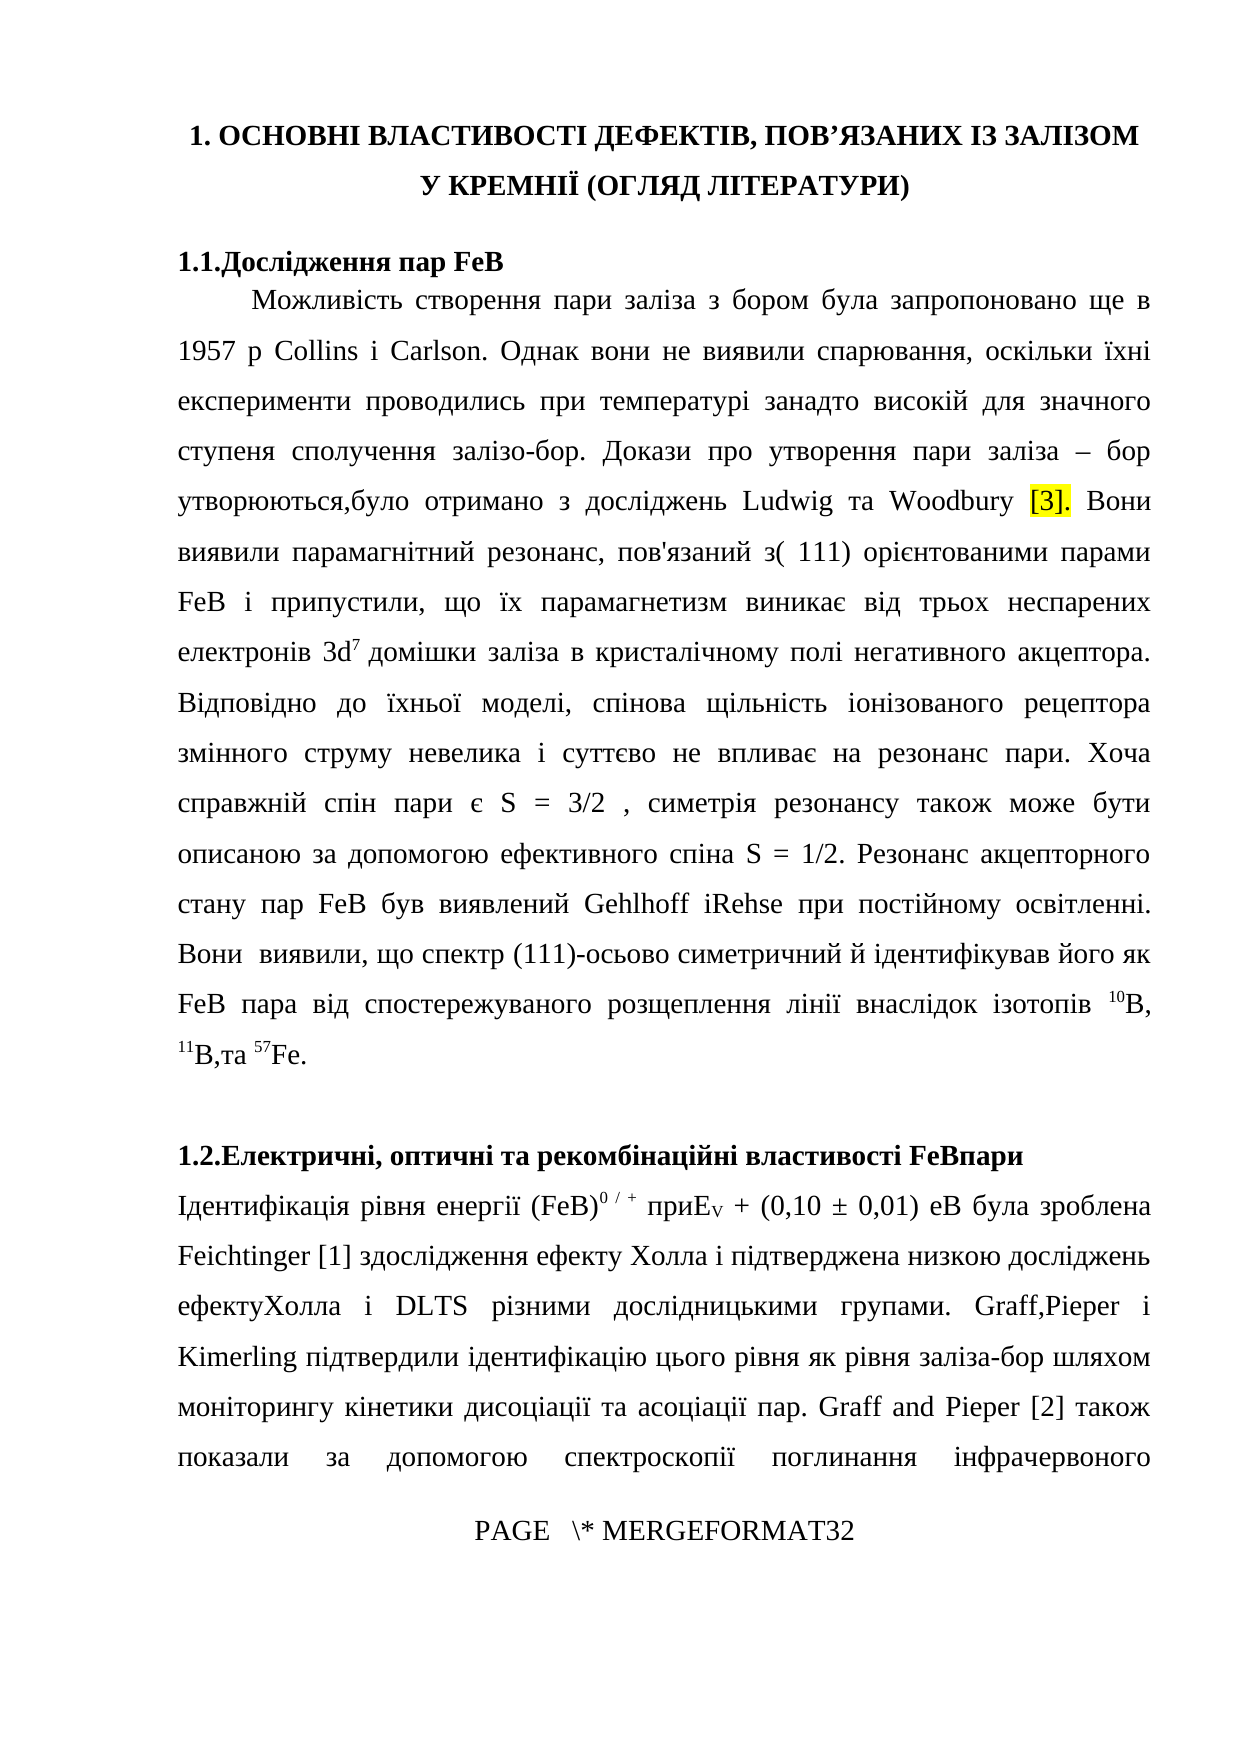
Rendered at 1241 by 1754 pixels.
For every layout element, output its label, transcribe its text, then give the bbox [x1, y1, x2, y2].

text 1.1.Дослідження пар FeB [177, 244, 1152, 277]
text 1.2.Електричні, оптичні та рекомбінаційні властивості FeBпари [177, 1138, 1152, 1171]
text Можливість створення пари заліза з бором була запропоновано ще в 1957 р Collins і Carlson. Однак вони не виявили спарювання, оскільки їхні експерименти проводились при температурі занадто високій для значного ступеня сполучення залізо-бор. Докази про утворення пари заліза – бор утворюються,було отримано з досліджень Ludwig та Woodbury [3]. Вони виявили парамагнітний резонанс, пов'язаний з( 111) орієнтованими парами FeB і припустили, що їх парамагнетизм виникає від трьох неспарених електронів 3d7 домішки заліза в кристалічному полі негативного акцептора. Відповідно до їхньої моделі, спінова щільність іонізованого рецептора змінного струму невелика і суттєво не впливає на резонанс пари. Хоча справжній спін пари є S = 3/2 , симетрія резонансу також може бути описаною за допомогою ефективного спіна S = 1/2. Резонанс акцепторного стану пар FeB був виявлений Gehlhoff іRehse​​ при постійному освітленні. Вони виявили, що спектр (111)-осьово симетричний й ідентифікував його як FeB пара від спостережуваного розщеплення лінії внаслідок ізотопів 10B, 11B,та 57Fe. [177, 282, 1152, 1071]
text 1. Основні властивості дефектів, пов’язаних із залізом у крЕмнії (Огляд ЛІТЕРАТурИ) [177, 118, 1152, 202]
